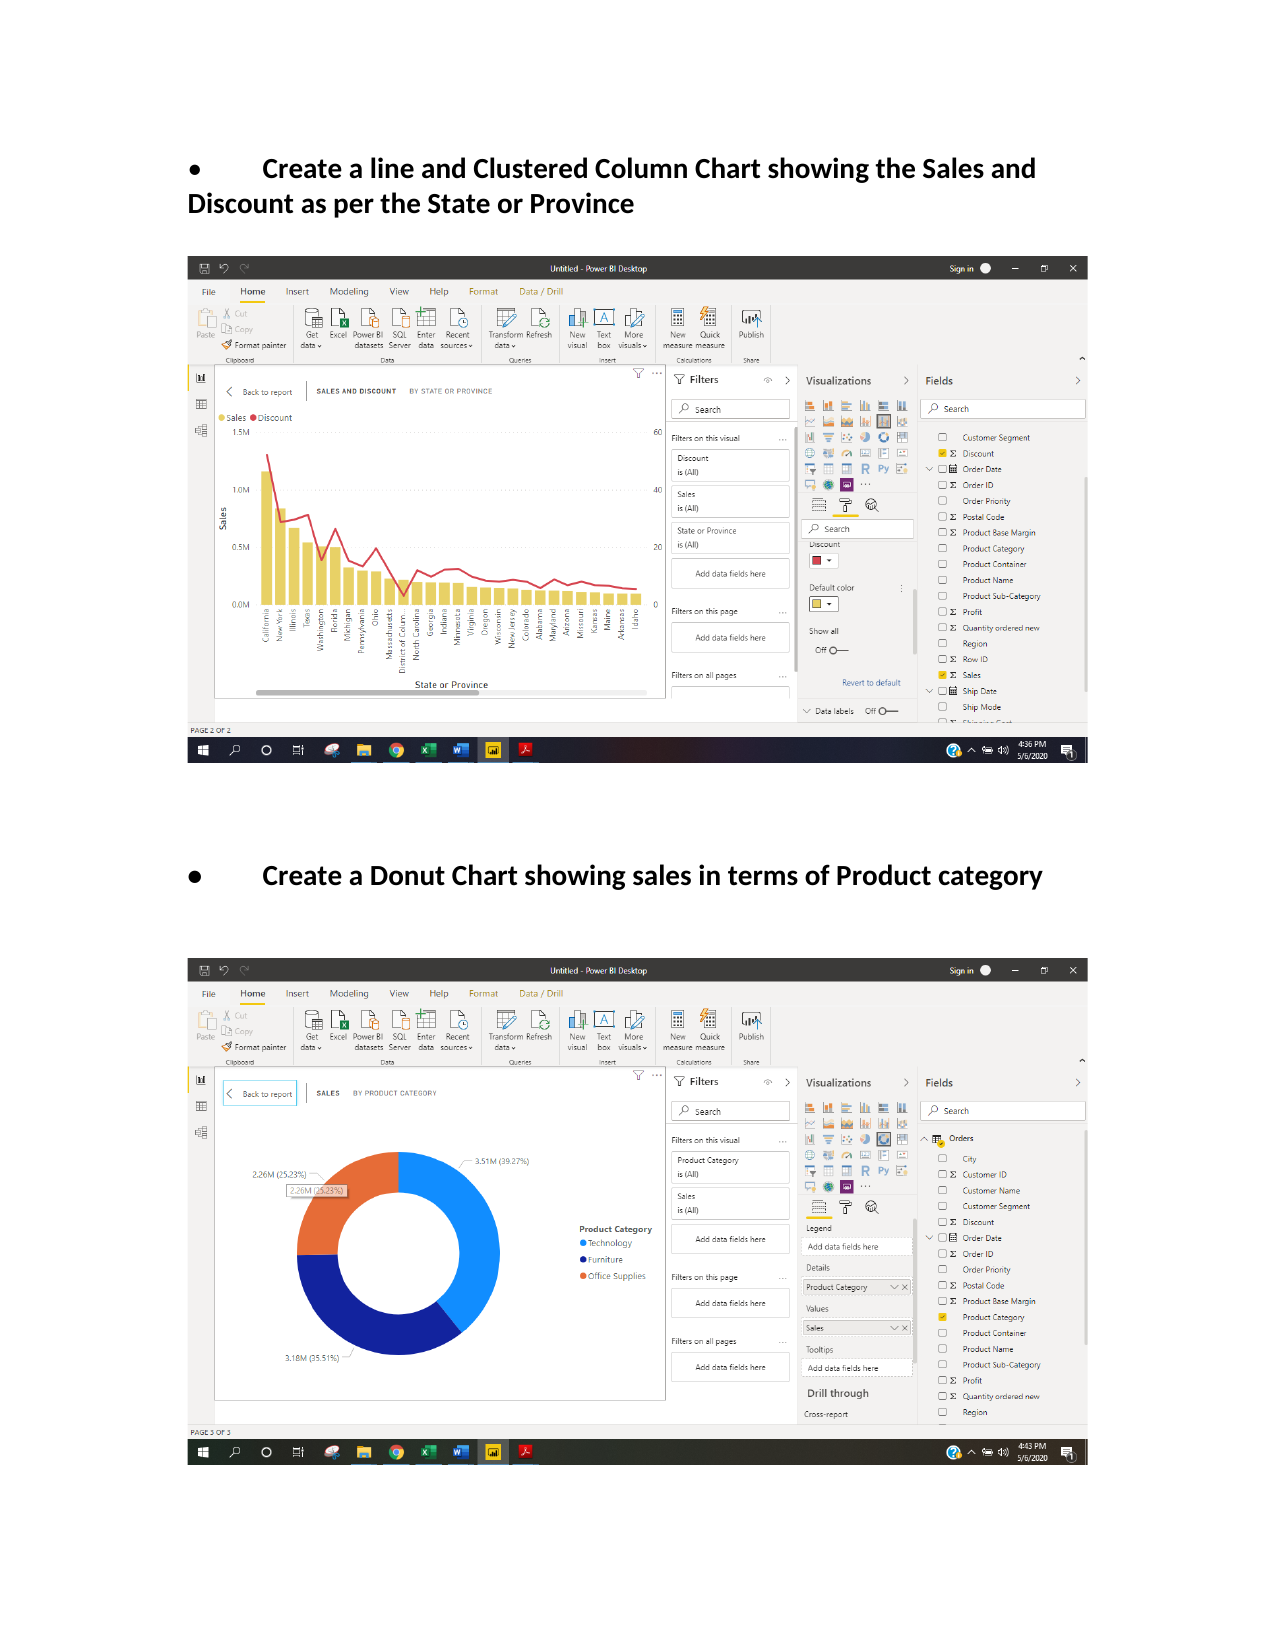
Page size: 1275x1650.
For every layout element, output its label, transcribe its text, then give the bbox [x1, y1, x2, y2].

list Create a line and Clustered Column Chart showing the Sales and Discount as per the State or Province [187, 150, 1087, 221]
picture [187, 958, 1088, 1465]
picture [187, 256, 1088, 763]
list Create a Donut Chart showing sales in terms of Product category [187, 857, 1087, 893]
